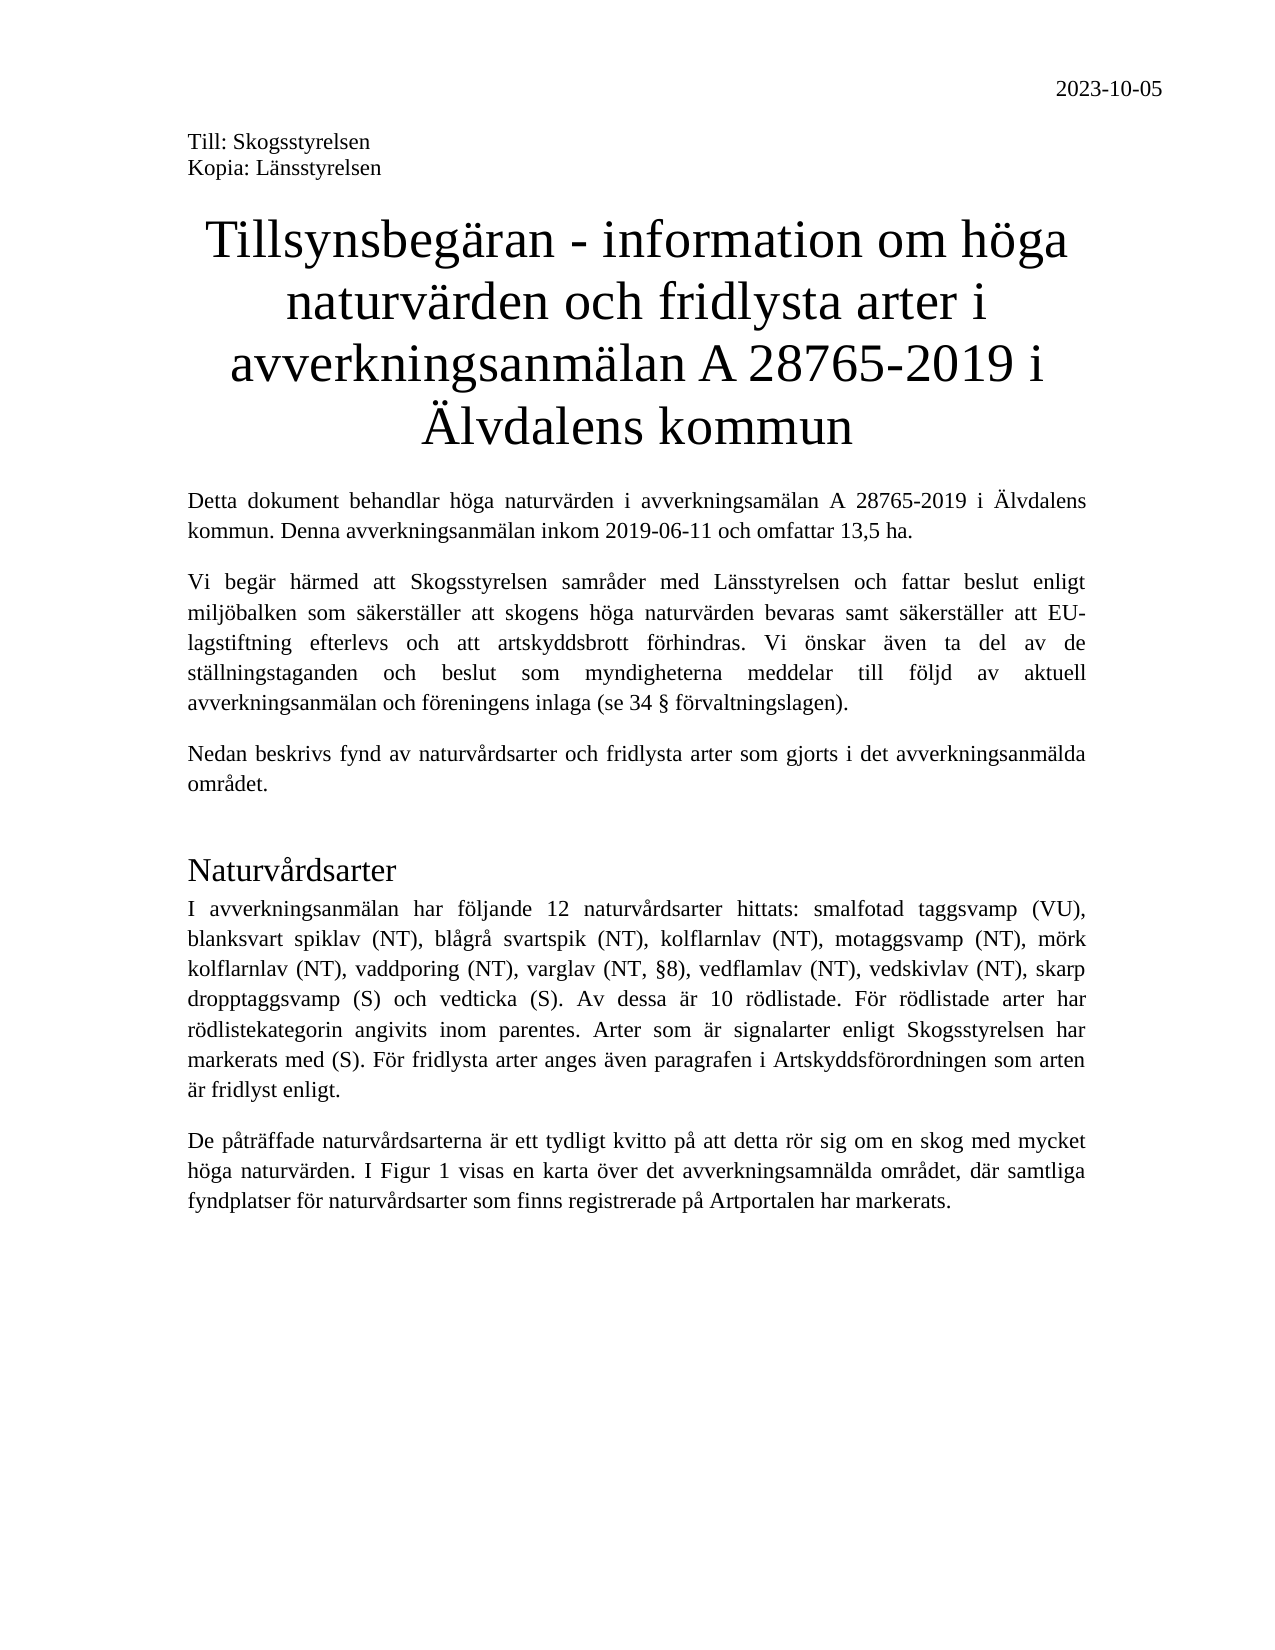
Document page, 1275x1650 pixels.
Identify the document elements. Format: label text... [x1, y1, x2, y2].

text Nedan beskrivs fynd av naturvårdsarter och fridlysta arter som gjorts i det avverkningsanmälda området. [187, 740, 1087, 797]
title Tillsynsbegäran - information om höga naturvärden och fridlysta arter i avverkningsanmälan A 28765-2019 i Älvdalens kommun [187, 207, 1087, 456]
text De påträffade naturvårdsarterna är ett tydligt kvitto på att detta rör sig om en skog med mycket höga naturvärden. I Figur 1 visas en karta över det avverkningsamnälda området, där samtliga fyndplatser för naturvårdsarter som finns registrerade på Artportalen har markerats. [187, 1127, 1087, 1214]
text Detta dokument behandlar höga naturvärden i avverkningsamälan A 28765-2019 i Älvdalens kommun. Denna avverkningsanmälan inkom 2019-06-11 och omfattar 13,5 ha. [187, 487, 1087, 544]
text Vi begär härmed att Skogsstyrelsen samråder med Länsstyrelsen och fattar beslut enligt miljöbalken som säkerställer att skogens höga naturvärden bevaras samt säkerställer att EU-lagstiftning efterlevs och att artskyddsbrott förhindras. Vi önskar även ta del av de ställningstaganden och beslut som myndigheterna meddelar till följd av aktuell avverkningsanmälan och föreningens inlaga (se 34 § förvaltningslagen). [187, 568, 1087, 716]
text I avverkningsanmälan har följande 12 naturvårdsarter hittats: smalfotad taggsvamp (VU), blanksvart spiklav (NT), blågrå svartspik (NT), kolflarnlav (NT), motaggsvamp (NT), mörk kolflarnlav (NT), vaddporing (NT), varglav (NT, §8), vedflamlav (NT), vedskivlav (NT), skarp dropptaggsvamp (S) och vedticka (S). Av dessa är 10 rödlistade. För rödlistade arter har rödlistekategorin angivits inom parentes. Arter som är signalarter enligt Skogsstyrelsen har markerats med (S). För fridlysta arter anges även paragrafen i Artskyddsförordningen som arten är fridlyst enligt. [187, 895, 1087, 1102]
subtitle Naturvårdsarter [187, 851, 1087, 889]
